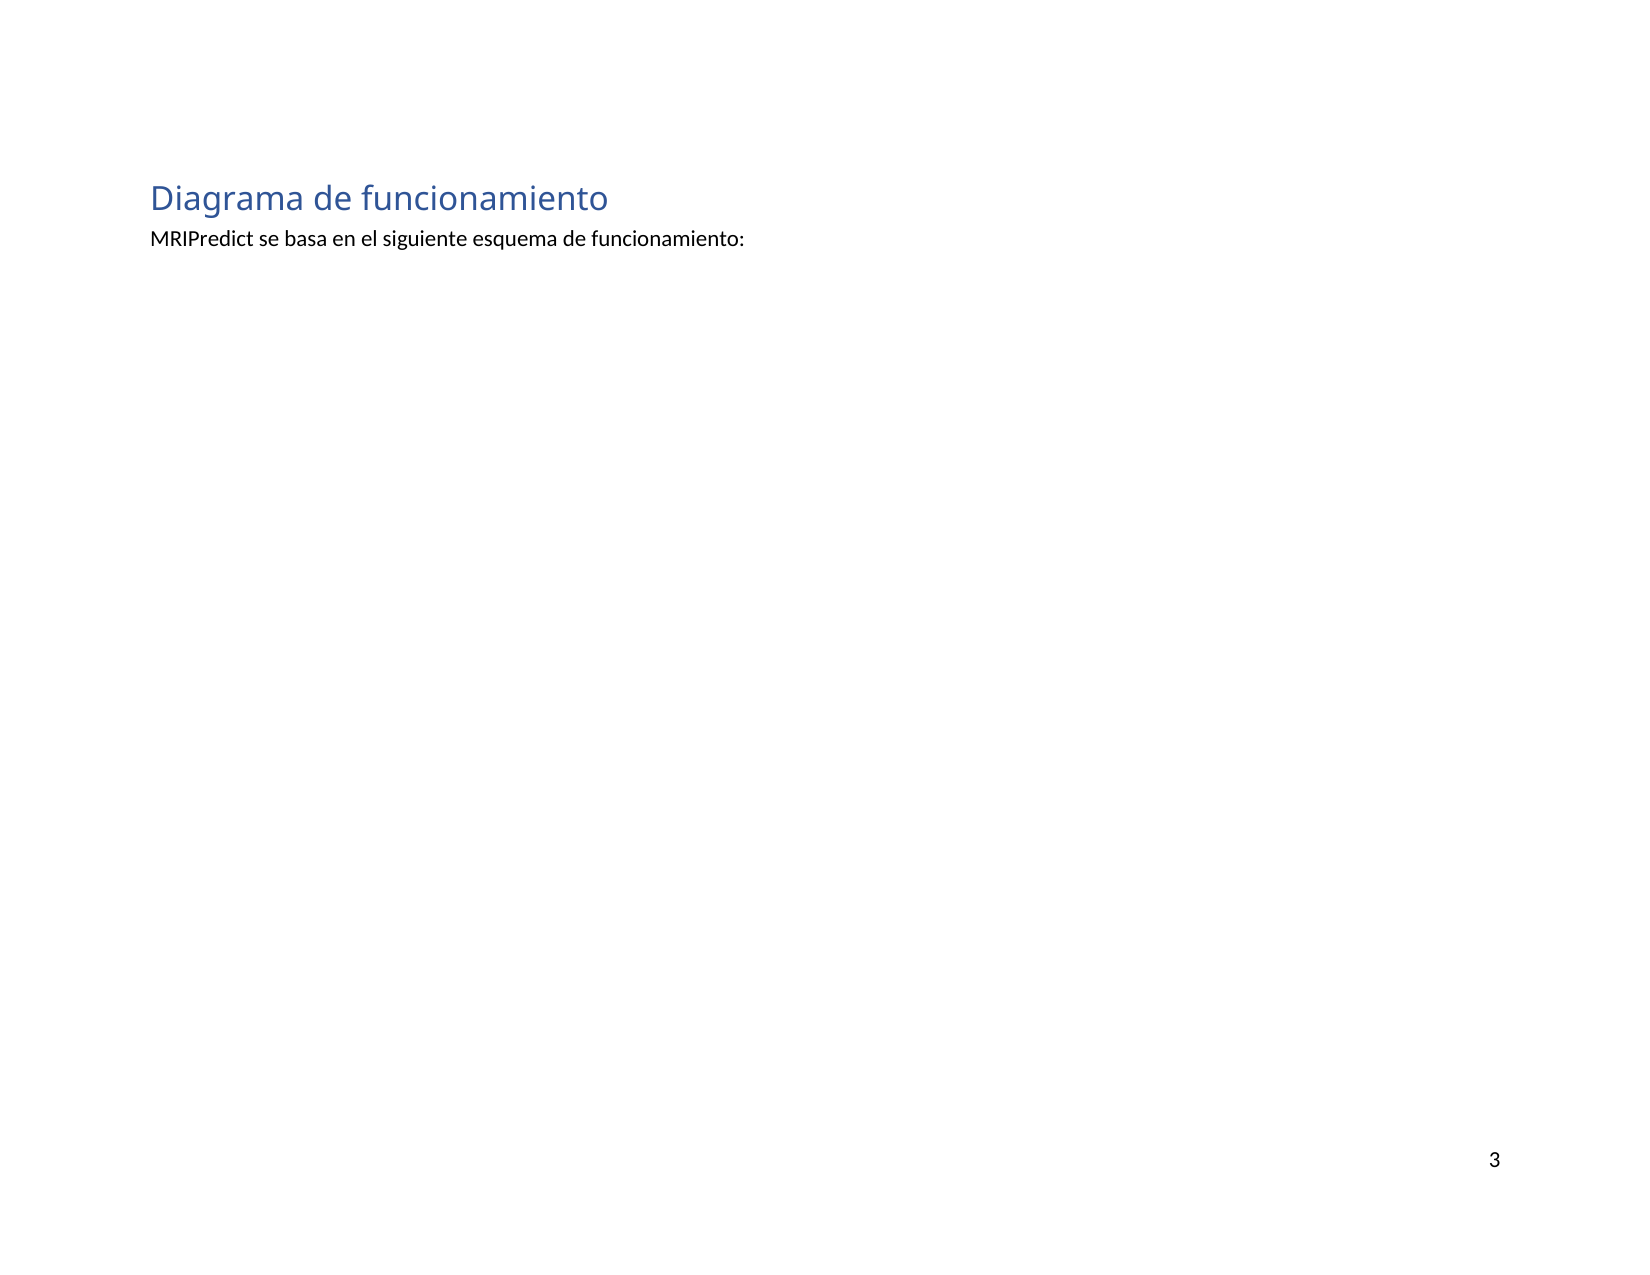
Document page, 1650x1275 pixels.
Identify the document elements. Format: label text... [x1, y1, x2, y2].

subtitle Diagrama de funcionamiento [150, 175, 1500, 220]
text MRIPredict se basa en el siguiente esquema de funcionamiento: [150, 224, 1500, 252]
